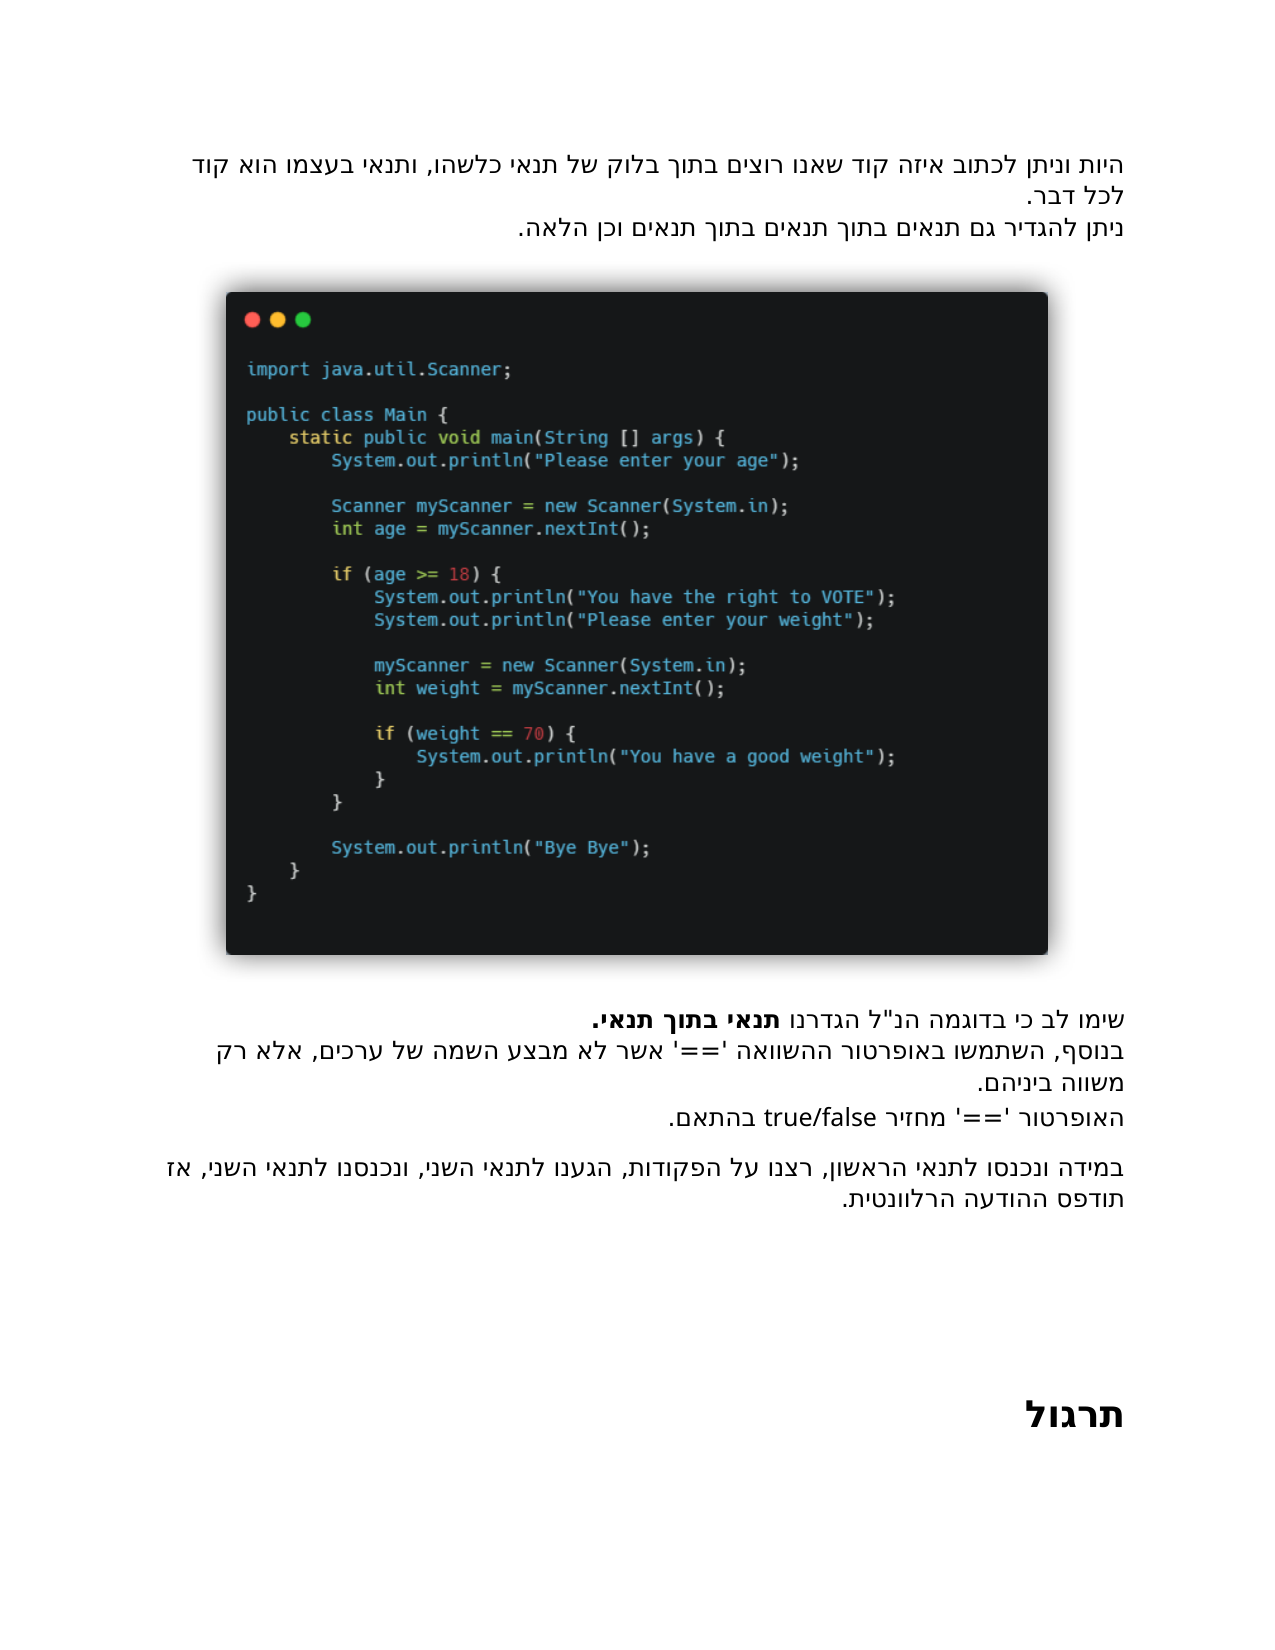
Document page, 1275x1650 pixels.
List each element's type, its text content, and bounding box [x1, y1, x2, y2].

text היות וניתן לכתוב איזה קוד שאנו רוצים בתוך בלוק של תנאי כלשהו, ותנאי בעצמו הוא קוד לכל דבר. ניתן להגדיר גם תנאים בתוך תנאים בתוך תנאים וכן הלאה. [150, 150, 1125, 242]
text שימו לב כי בדוגמה הנ"ל הגדרנו תנאי בתוך תנאי. בנוסף, השתמשו באופרטור ההשוואה '==' אשר לא מבצע השמה של ערכים, אלא רק משווה ביניהם. האופרטור '==' מחזיר true/false בהתאם. [150, 1005, 1125, 1133]
text תרגול [150, 1393, 1125, 1436]
picture [226, 292, 1048, 955]
text במידה ונכנסו לתנאי הראשון, רצנו על הפקודות, הגענו לתנאי השני, ונכנסנו לתנאי השני, אז תודפס ההודעה הרלוונטית. [150, 1153, 1125, 1213]
